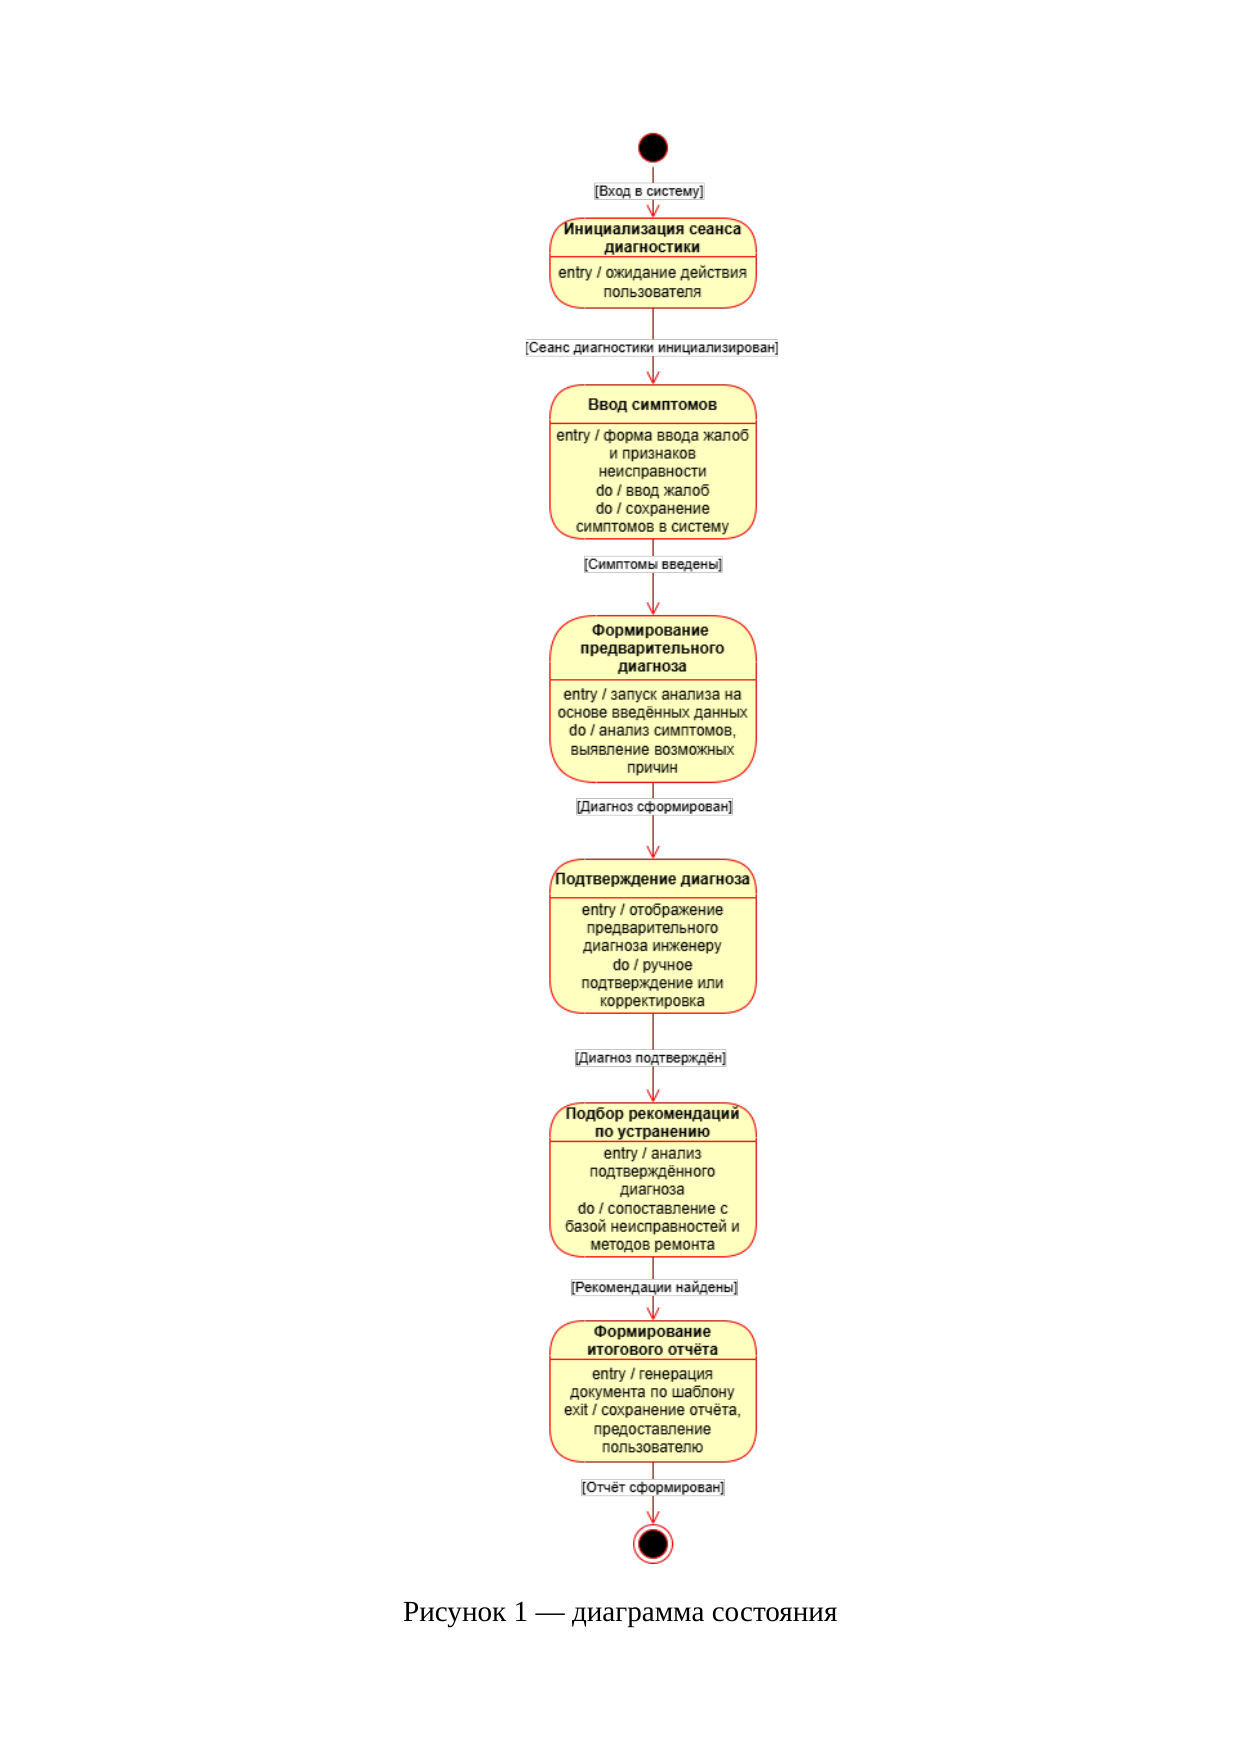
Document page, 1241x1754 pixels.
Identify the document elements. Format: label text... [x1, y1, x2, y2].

picture [525, 128, 779, 1564]
text Рисунок 1 — диаграмма состояния [118, 1594, 1122, 1627]
